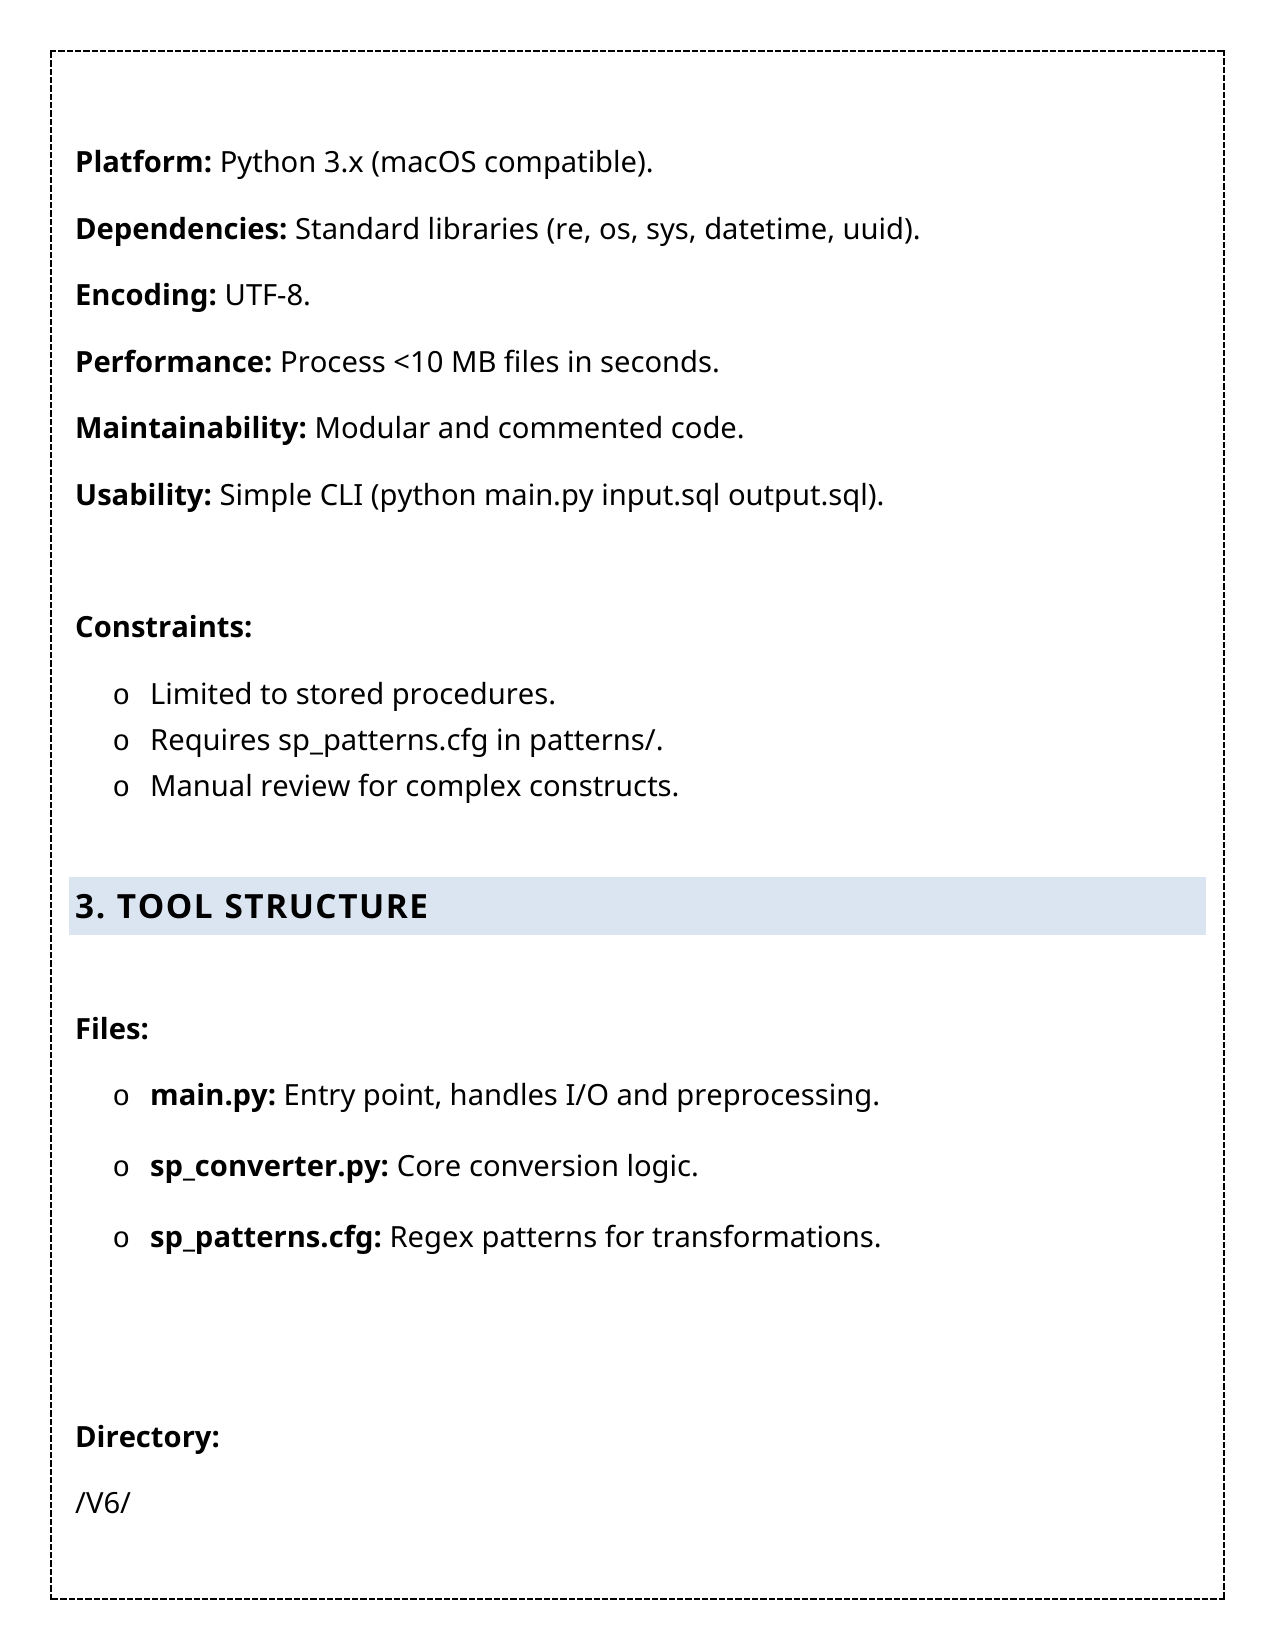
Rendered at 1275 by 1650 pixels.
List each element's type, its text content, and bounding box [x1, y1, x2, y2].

text Dependencies: Standard libraries (re, os, sys, datetime, uuid). [75, 208, 1200, 248]
list main.py: Entry point, handles I/O and preprocessing. [112, 1075, 1200, 1142]
list sp_converter.py: Core conversion logic. [112, 1146, 1200, 1213]
text Maintainability: Modular and commented code. [75, 407, 1200, 447]
text Directory: [75, 1416, 1200, 1456]
text Constraints: [75, 607, 1200, 646]
subtitle 3. Tool Structure [75, 883, 1200, 929]
list sp_patterns.cfg: Regex patterns for transformations. [112, 1217, 1200, 1256]
text Performance: Process <10 MB files in seconds. [75, 341, 1200, 381]
list Requires sp_patterns.cfg in patterns/. [112, 719, 1200, 759]
text Usability: Simple CLI (python main.py input.sql output.sql). [75, 474, 1200, 513]
list Manual review for complex constructs. [112, 765, 1200, 805]
text /V6/ [75, 1483, 1200, 1522]
text Platform: Python 3.x (macOS compatible). [75, 141, 1200, 181]
list Limited to stored procedures. [112, 673, 1200, 713]
text Files: [75, 963, 1200, 1048]
text Encoding: UTF-8. [75, 274, 1200, 314]
